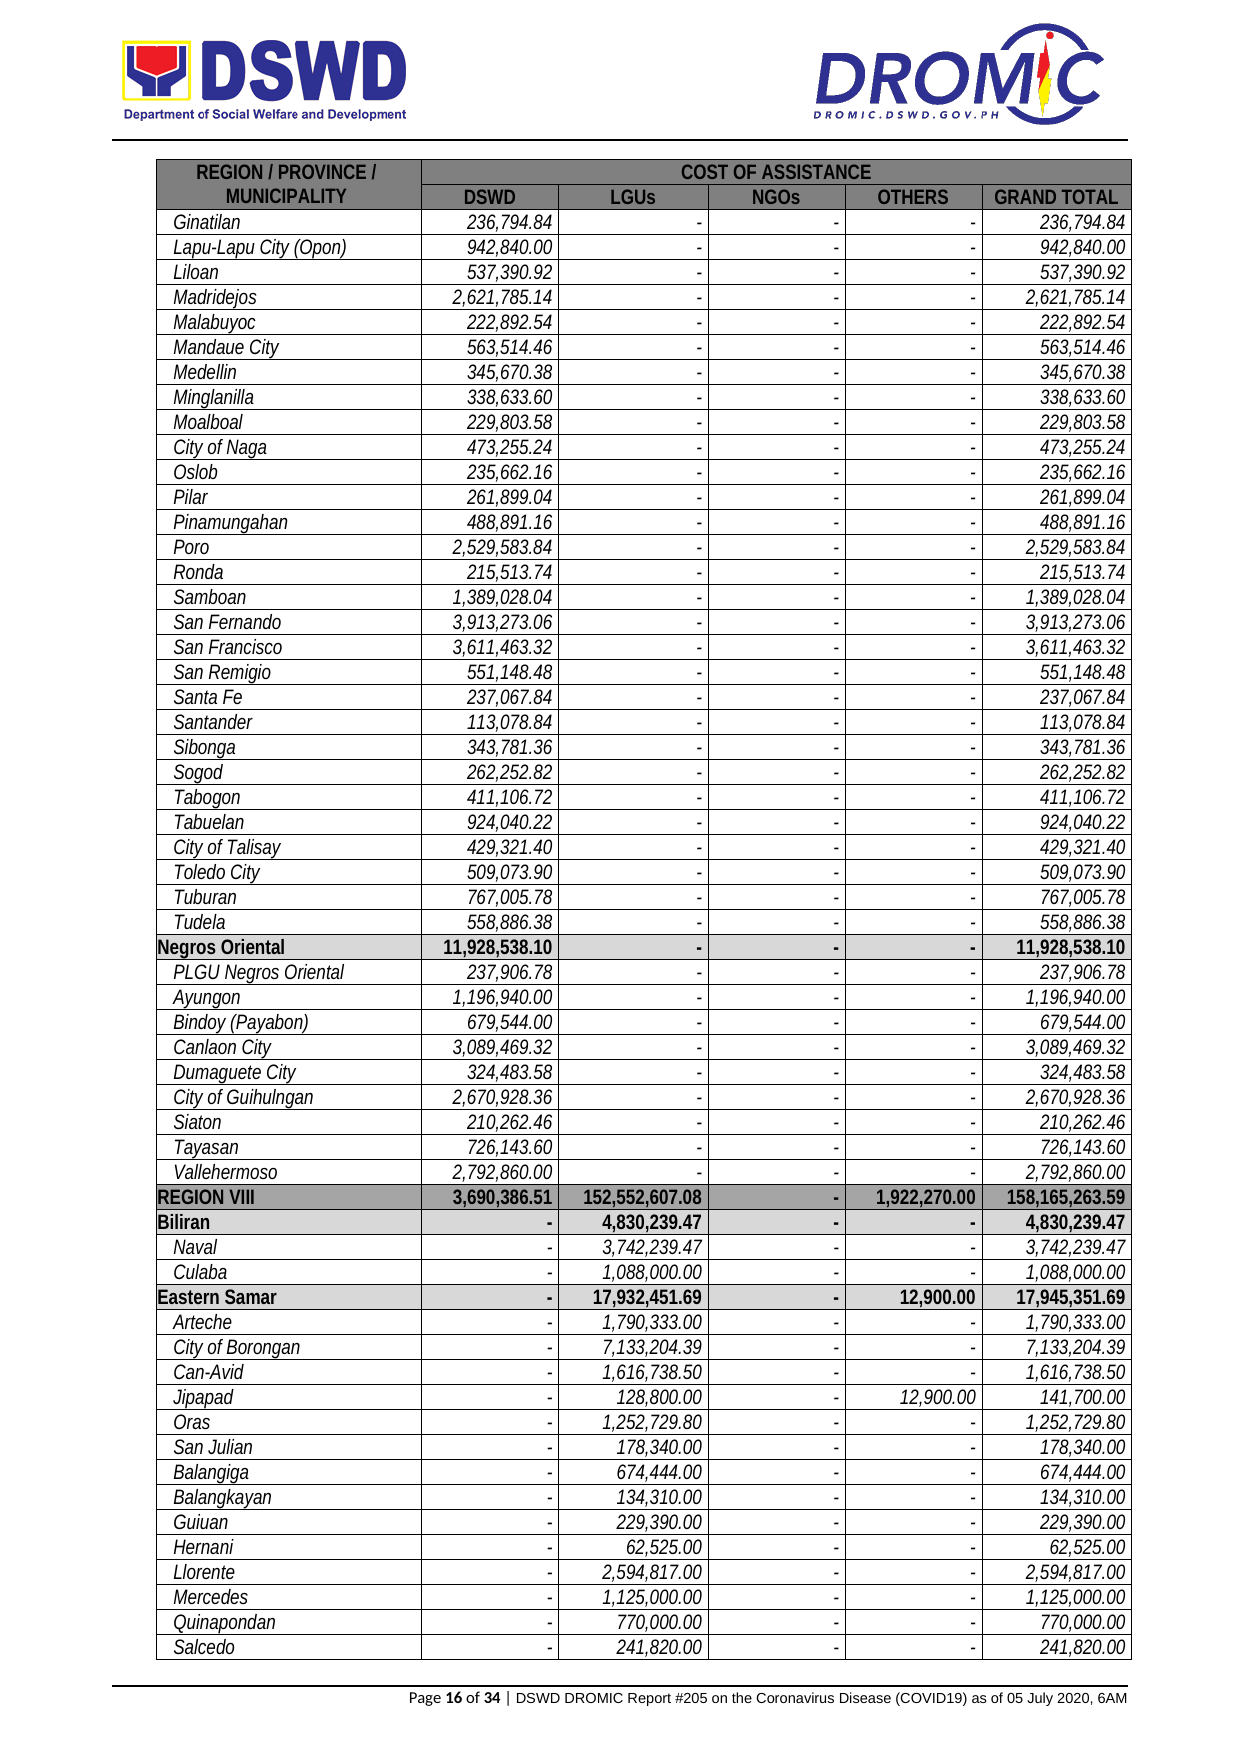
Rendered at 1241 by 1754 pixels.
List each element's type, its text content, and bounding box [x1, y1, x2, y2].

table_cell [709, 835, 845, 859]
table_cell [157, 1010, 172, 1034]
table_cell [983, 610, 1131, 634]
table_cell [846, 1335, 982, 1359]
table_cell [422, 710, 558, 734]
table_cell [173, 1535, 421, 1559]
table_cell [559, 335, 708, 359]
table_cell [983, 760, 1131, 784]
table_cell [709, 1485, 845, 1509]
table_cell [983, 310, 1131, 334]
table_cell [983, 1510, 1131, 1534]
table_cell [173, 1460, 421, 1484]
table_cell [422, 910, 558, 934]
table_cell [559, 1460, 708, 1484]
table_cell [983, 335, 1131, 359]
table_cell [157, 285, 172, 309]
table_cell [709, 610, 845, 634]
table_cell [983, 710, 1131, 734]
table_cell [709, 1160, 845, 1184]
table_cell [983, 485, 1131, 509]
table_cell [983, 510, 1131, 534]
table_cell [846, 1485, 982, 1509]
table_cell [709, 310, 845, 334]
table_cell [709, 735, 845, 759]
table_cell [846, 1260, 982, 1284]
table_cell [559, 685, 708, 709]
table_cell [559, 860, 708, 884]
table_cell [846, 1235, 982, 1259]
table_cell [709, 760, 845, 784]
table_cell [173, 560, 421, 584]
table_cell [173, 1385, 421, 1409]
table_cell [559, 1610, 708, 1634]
table_header COST OF ASSISTANCE [422, 160, 1131, 184]
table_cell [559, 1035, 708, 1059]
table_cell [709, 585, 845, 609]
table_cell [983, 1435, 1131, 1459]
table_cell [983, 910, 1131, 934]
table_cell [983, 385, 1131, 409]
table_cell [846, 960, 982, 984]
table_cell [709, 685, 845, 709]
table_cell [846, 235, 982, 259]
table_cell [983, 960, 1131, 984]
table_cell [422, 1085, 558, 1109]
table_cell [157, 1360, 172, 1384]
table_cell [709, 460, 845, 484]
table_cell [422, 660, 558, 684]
table_cell OTHERS [846, 185, 982, 209]
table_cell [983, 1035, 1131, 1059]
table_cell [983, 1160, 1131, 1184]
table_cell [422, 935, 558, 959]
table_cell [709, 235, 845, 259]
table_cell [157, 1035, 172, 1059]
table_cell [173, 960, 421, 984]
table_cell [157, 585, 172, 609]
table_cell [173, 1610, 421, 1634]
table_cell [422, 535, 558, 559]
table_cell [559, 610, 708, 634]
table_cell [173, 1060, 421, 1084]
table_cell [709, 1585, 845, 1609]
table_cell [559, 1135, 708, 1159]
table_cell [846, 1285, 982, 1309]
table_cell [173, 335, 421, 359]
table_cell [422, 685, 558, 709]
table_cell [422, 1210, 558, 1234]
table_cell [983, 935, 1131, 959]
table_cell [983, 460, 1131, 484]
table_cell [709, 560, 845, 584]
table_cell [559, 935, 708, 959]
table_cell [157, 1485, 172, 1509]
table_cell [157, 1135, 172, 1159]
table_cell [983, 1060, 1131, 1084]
table_header REGION / PROVINCE / MUNICIPALITY [157, 160, 421, 209]
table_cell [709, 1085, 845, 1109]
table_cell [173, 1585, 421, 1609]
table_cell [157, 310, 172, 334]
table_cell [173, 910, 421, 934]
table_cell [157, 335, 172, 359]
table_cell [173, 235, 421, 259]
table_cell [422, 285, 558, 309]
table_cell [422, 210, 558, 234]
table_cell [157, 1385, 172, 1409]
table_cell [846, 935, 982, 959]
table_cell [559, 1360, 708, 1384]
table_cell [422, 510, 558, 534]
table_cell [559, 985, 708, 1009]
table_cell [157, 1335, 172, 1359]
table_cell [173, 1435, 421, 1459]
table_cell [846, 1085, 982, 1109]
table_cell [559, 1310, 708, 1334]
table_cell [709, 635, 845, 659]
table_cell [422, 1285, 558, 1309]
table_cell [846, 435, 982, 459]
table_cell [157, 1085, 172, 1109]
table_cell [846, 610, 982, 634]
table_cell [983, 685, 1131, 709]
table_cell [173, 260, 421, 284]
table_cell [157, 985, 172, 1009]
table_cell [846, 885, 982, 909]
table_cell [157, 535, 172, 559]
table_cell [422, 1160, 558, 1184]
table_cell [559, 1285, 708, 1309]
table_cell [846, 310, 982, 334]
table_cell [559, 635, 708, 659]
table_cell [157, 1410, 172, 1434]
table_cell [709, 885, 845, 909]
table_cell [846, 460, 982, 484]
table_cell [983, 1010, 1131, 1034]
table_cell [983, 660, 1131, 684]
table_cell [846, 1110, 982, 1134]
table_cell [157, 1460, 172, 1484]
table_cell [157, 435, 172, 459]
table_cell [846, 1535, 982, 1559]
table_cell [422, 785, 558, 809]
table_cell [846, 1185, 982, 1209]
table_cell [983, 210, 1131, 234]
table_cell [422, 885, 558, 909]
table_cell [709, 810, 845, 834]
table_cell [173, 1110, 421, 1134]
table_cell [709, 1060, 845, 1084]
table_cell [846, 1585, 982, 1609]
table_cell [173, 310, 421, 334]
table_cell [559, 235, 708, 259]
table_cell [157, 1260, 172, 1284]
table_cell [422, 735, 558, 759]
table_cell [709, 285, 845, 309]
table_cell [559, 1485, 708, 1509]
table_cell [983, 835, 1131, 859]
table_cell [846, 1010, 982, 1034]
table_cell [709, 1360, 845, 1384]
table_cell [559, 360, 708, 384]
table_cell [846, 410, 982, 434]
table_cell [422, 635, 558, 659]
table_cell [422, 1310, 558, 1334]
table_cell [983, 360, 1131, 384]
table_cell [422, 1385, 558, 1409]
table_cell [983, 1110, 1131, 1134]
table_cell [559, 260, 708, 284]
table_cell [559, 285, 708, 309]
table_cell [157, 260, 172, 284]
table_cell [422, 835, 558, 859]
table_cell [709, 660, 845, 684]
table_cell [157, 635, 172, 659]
table_cell DSWD [422, 185, 558, 209]
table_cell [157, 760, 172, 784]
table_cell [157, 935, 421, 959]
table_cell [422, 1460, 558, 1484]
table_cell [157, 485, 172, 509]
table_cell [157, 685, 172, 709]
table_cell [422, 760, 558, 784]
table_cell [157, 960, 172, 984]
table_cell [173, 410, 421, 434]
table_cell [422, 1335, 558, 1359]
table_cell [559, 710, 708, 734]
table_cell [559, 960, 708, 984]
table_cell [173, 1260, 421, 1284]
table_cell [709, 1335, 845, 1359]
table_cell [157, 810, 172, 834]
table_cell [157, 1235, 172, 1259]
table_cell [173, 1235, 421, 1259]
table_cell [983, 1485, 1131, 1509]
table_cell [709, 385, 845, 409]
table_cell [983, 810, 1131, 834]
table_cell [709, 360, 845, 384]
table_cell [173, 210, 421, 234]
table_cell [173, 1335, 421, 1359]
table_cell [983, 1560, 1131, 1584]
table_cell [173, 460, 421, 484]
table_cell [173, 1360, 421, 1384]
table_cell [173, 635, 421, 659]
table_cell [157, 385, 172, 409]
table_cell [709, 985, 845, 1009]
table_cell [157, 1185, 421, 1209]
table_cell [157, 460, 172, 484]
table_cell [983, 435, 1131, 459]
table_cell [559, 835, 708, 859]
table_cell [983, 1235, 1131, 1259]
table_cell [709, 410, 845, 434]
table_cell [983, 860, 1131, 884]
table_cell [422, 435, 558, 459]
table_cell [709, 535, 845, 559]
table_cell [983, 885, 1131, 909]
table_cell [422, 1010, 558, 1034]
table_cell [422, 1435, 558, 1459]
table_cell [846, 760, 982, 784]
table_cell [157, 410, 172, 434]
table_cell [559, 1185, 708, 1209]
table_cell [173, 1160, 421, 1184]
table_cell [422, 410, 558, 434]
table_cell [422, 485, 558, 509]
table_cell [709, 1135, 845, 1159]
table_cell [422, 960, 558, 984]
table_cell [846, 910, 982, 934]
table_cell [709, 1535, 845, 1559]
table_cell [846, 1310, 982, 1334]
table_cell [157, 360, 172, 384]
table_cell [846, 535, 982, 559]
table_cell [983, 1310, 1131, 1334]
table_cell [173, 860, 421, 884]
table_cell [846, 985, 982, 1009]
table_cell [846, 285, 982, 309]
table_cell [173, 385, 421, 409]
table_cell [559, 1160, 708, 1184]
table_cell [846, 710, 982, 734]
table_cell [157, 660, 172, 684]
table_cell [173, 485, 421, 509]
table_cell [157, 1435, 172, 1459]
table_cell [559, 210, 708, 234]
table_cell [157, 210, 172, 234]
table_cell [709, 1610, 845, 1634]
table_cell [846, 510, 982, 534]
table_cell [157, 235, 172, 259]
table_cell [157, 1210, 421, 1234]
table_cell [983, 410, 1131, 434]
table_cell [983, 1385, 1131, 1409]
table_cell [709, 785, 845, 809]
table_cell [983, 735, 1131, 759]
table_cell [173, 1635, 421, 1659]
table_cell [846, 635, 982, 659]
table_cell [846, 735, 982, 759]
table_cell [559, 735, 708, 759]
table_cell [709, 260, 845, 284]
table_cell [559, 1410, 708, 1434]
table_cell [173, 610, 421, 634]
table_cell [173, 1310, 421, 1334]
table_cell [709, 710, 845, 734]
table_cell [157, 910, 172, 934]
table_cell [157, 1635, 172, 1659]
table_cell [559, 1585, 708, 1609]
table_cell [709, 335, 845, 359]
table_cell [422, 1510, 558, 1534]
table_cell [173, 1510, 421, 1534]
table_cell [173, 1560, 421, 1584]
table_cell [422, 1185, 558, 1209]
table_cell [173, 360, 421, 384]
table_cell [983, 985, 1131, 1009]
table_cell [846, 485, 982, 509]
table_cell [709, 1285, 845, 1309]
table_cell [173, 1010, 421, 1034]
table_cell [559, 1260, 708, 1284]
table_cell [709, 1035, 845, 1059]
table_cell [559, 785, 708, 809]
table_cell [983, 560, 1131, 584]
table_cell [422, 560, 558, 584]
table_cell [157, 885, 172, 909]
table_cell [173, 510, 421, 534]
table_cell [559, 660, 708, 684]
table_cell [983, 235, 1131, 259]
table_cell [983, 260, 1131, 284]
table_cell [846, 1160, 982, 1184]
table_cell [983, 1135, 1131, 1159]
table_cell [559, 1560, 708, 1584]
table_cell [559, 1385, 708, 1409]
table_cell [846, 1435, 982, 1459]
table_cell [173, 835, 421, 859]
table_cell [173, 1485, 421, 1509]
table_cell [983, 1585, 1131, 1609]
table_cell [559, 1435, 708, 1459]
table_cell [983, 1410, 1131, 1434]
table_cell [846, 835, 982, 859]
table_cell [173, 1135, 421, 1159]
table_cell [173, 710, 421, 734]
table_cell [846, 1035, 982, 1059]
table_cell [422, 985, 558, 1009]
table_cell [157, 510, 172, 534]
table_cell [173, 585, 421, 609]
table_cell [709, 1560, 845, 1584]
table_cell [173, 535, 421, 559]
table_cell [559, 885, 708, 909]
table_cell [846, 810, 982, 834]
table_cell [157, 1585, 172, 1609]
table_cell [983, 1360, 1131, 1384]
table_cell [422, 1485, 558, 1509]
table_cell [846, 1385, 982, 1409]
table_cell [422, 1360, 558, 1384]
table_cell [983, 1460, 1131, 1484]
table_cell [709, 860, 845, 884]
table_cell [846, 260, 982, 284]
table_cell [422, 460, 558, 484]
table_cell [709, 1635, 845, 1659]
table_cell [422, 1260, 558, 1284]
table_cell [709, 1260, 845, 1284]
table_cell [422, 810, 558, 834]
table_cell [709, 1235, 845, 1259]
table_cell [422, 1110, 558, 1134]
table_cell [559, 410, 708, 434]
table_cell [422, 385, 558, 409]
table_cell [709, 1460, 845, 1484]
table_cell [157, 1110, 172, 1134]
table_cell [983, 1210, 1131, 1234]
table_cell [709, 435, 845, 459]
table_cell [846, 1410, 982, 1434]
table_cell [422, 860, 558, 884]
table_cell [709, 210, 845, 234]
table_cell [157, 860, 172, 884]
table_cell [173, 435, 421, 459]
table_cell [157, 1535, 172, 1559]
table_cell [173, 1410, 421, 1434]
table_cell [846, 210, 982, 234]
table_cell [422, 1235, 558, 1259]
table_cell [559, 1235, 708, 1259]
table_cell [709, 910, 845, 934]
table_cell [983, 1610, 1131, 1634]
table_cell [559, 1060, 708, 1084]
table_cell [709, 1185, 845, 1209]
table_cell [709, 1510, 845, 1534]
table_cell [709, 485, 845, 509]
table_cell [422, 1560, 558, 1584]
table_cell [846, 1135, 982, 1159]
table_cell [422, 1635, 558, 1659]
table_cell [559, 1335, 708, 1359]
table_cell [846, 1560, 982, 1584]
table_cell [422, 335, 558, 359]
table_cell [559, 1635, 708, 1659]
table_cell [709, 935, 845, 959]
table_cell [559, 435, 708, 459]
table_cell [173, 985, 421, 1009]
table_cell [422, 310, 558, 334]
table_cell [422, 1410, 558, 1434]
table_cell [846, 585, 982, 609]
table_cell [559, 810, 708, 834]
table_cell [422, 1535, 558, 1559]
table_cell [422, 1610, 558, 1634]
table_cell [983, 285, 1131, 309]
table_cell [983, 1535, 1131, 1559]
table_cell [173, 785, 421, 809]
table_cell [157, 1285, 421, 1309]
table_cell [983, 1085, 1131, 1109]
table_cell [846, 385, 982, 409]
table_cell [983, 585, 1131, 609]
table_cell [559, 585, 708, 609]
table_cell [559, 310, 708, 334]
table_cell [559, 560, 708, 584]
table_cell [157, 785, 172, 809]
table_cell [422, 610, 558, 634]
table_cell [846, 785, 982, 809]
picture [112, 37, 416, 125]
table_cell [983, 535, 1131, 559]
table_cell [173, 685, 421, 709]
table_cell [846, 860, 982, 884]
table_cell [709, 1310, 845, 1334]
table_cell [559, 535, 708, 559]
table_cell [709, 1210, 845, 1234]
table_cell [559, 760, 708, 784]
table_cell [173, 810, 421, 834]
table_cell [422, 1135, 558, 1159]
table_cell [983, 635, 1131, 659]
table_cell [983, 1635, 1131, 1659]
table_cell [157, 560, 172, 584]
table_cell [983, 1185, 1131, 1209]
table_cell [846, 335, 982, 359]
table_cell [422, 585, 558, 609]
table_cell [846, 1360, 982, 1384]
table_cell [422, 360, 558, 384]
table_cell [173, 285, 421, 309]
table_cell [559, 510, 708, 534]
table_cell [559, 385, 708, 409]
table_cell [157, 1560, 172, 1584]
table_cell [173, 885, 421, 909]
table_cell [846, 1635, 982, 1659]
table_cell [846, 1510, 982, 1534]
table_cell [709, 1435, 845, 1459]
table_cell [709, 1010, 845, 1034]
table_cell LGUs [559, 185, 708, 209]
table_cell NGOs [709, 185, 845, 209]
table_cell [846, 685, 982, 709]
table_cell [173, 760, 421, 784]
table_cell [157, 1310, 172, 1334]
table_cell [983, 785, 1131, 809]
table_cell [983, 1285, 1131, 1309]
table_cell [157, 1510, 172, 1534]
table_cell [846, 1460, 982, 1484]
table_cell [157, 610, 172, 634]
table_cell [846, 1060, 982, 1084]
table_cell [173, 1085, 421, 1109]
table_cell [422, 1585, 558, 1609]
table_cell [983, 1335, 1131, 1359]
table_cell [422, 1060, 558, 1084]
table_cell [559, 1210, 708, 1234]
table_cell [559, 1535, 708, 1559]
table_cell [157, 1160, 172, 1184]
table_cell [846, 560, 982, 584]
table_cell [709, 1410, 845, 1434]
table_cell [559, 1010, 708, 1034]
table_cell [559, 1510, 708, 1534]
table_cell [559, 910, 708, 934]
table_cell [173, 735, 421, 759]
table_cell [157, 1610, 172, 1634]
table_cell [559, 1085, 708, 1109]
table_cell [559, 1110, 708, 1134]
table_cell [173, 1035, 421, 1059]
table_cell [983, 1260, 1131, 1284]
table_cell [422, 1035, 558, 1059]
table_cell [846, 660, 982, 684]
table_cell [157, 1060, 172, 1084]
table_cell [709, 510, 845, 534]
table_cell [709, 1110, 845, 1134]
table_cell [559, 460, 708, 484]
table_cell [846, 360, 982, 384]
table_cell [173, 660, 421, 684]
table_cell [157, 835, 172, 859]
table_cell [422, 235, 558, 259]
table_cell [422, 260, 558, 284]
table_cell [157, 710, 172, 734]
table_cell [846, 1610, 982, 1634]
table_cell GRAND TOTAL [983, 185, 1131, 209]
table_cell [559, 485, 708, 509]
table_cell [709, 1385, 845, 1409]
picture [781, 23, 1133, 125]
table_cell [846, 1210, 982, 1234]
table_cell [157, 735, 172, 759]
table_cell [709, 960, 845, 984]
